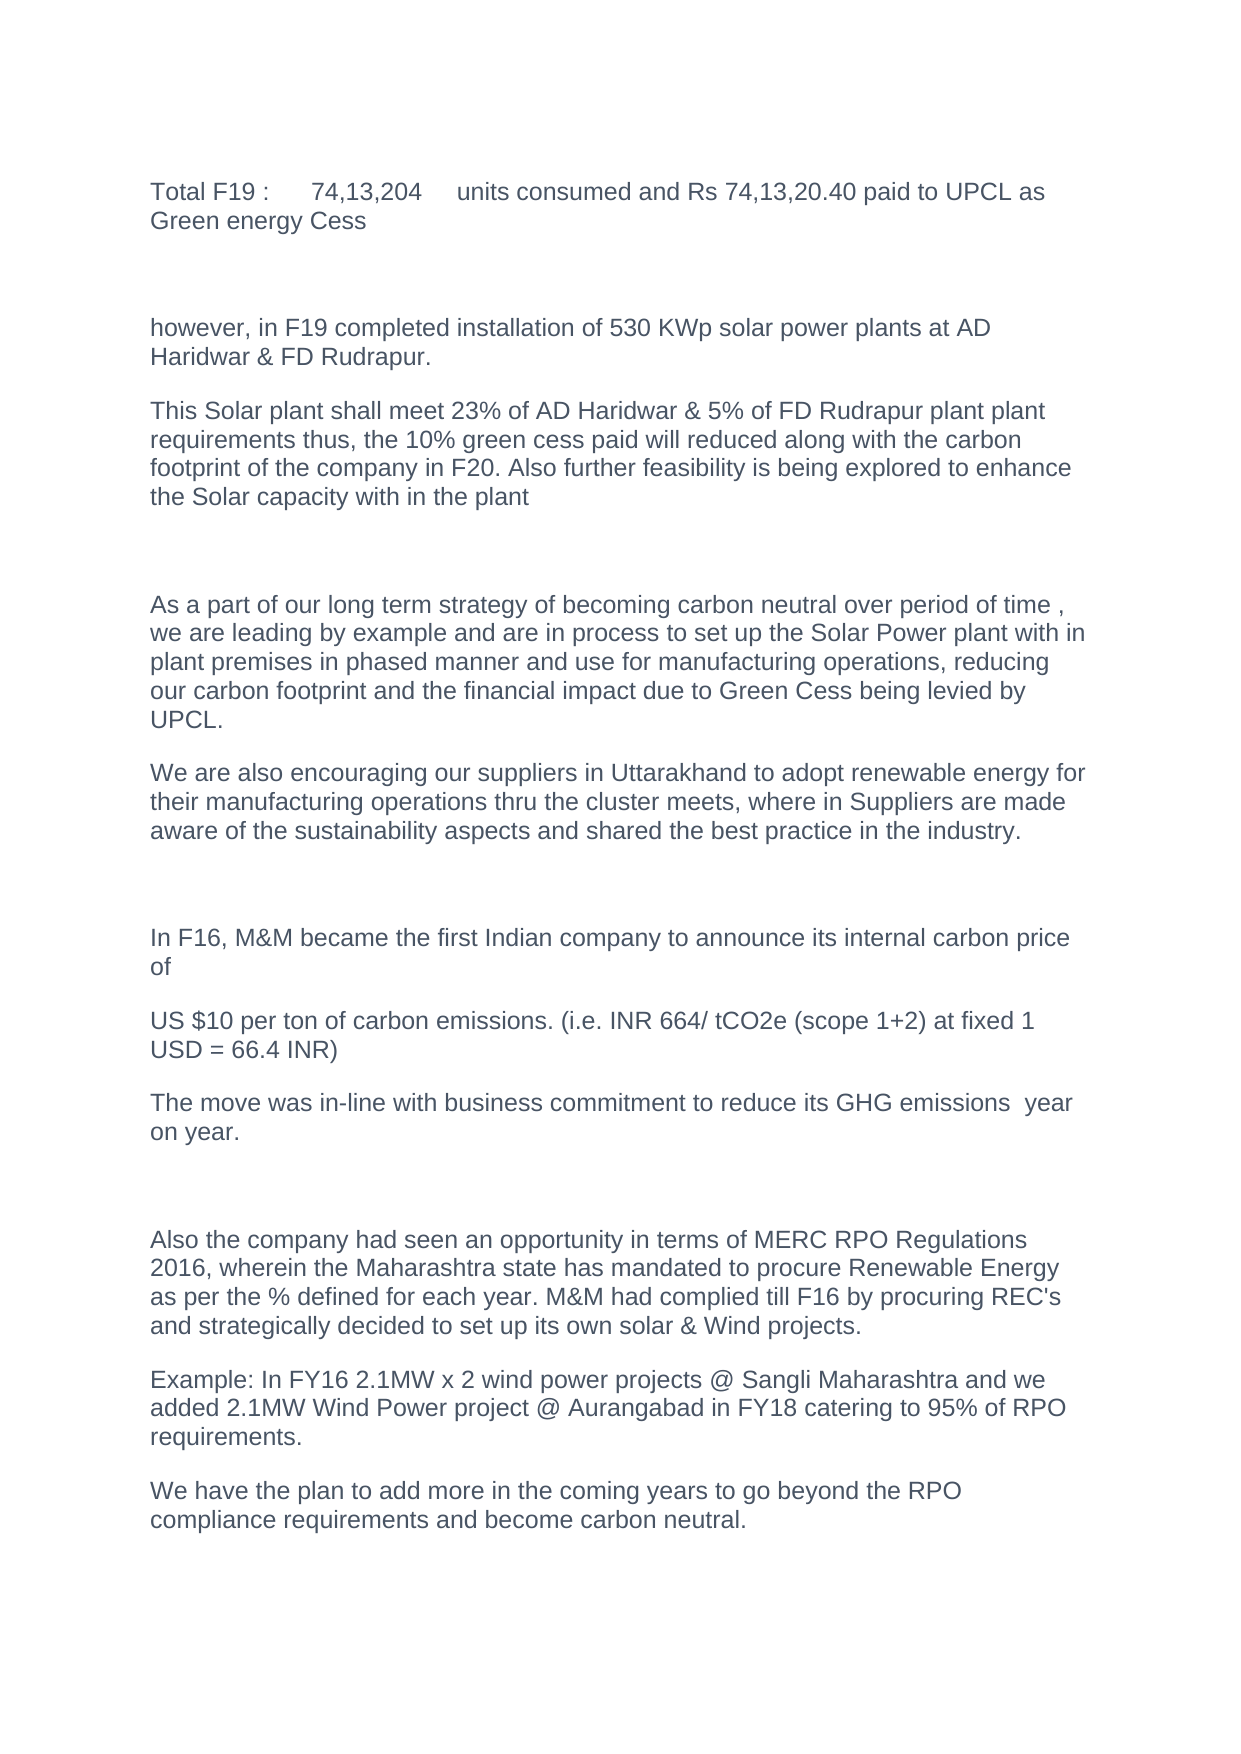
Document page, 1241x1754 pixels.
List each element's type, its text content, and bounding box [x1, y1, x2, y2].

text In F16, M&M became the first Indian company to announce its internal carbon price of [150, 896, 1090, 979]
text The move was in-line with business commitment to reduce its GHG emissions year on year. [150, 1061, 1090, 1146]
text As a part of our long term strategy of becoming carbon neutral over period of time , we are leading by example and are in process to set up the Solar Power plant with in plant premises in phased manner and use for manufacturing operations, reducing our carbon footprint and the financial impact due to Green Cess being levied by UPCL. [150, 562, 1090, 731]
text Total F19 : 74,13,204 units consumed and Rs 74,13,20.40 paid to UPCL as Green energy Cess [150, 150, 1090, 234]
text We have the plan to add more in the coming years to go beyond the RPO compliance requirements and become carbon neutral. [150, 1449, 1090, 1533]
text US $10 per ton of carbon emissions. (i.e. INR 664/ tCO2e (scope 1+2) at fixed 1 USD = 66.4 INR) [150, 979, 1090, 1061]
text We are also encouraging our suppliers in Uttarakhand to adopt renewable energy for their manufacturing operations thru the cluster meets, where in Suppliers are made aware of the sustainability aspects and shared the best practice in the industry. [150, 731, 1090, 844]
text This Solar plant shall meet 23% of AD Haridwar & 5% of FD Rudrapur plant plant requirements thus, the 10% green cess paid will reduced along with the carbon footprint of the company in F20. Also further feasibility is being explored to enhance the Solar capacity with in the plant [150, 369, 1090, 511]
text Also the company had seen an opportunity in terms of MERC RPO Regulations 2016, wherein the Maharashtra state has mandated to procure Renewable Energy as per the % defined for each year. M&M had complied till F16 by procuring REC's and strategically decided to set up its own solar & Wind projects. [150, 1197, 1090, 1337]
text however, in F19 completed installation of 530 KWp solar power plants at AD Haridwar & FD Rudrapur. [150, 286, 1090, 369]
text Example: In FY16 2.1MW x 2 wind power projects @ Sangli Maharashtra and we added 2.1MW Wind Power project @ Aurangabad in FY18 catering to 95% of RPO requirements. [150, 1337, 1090, 1449]
